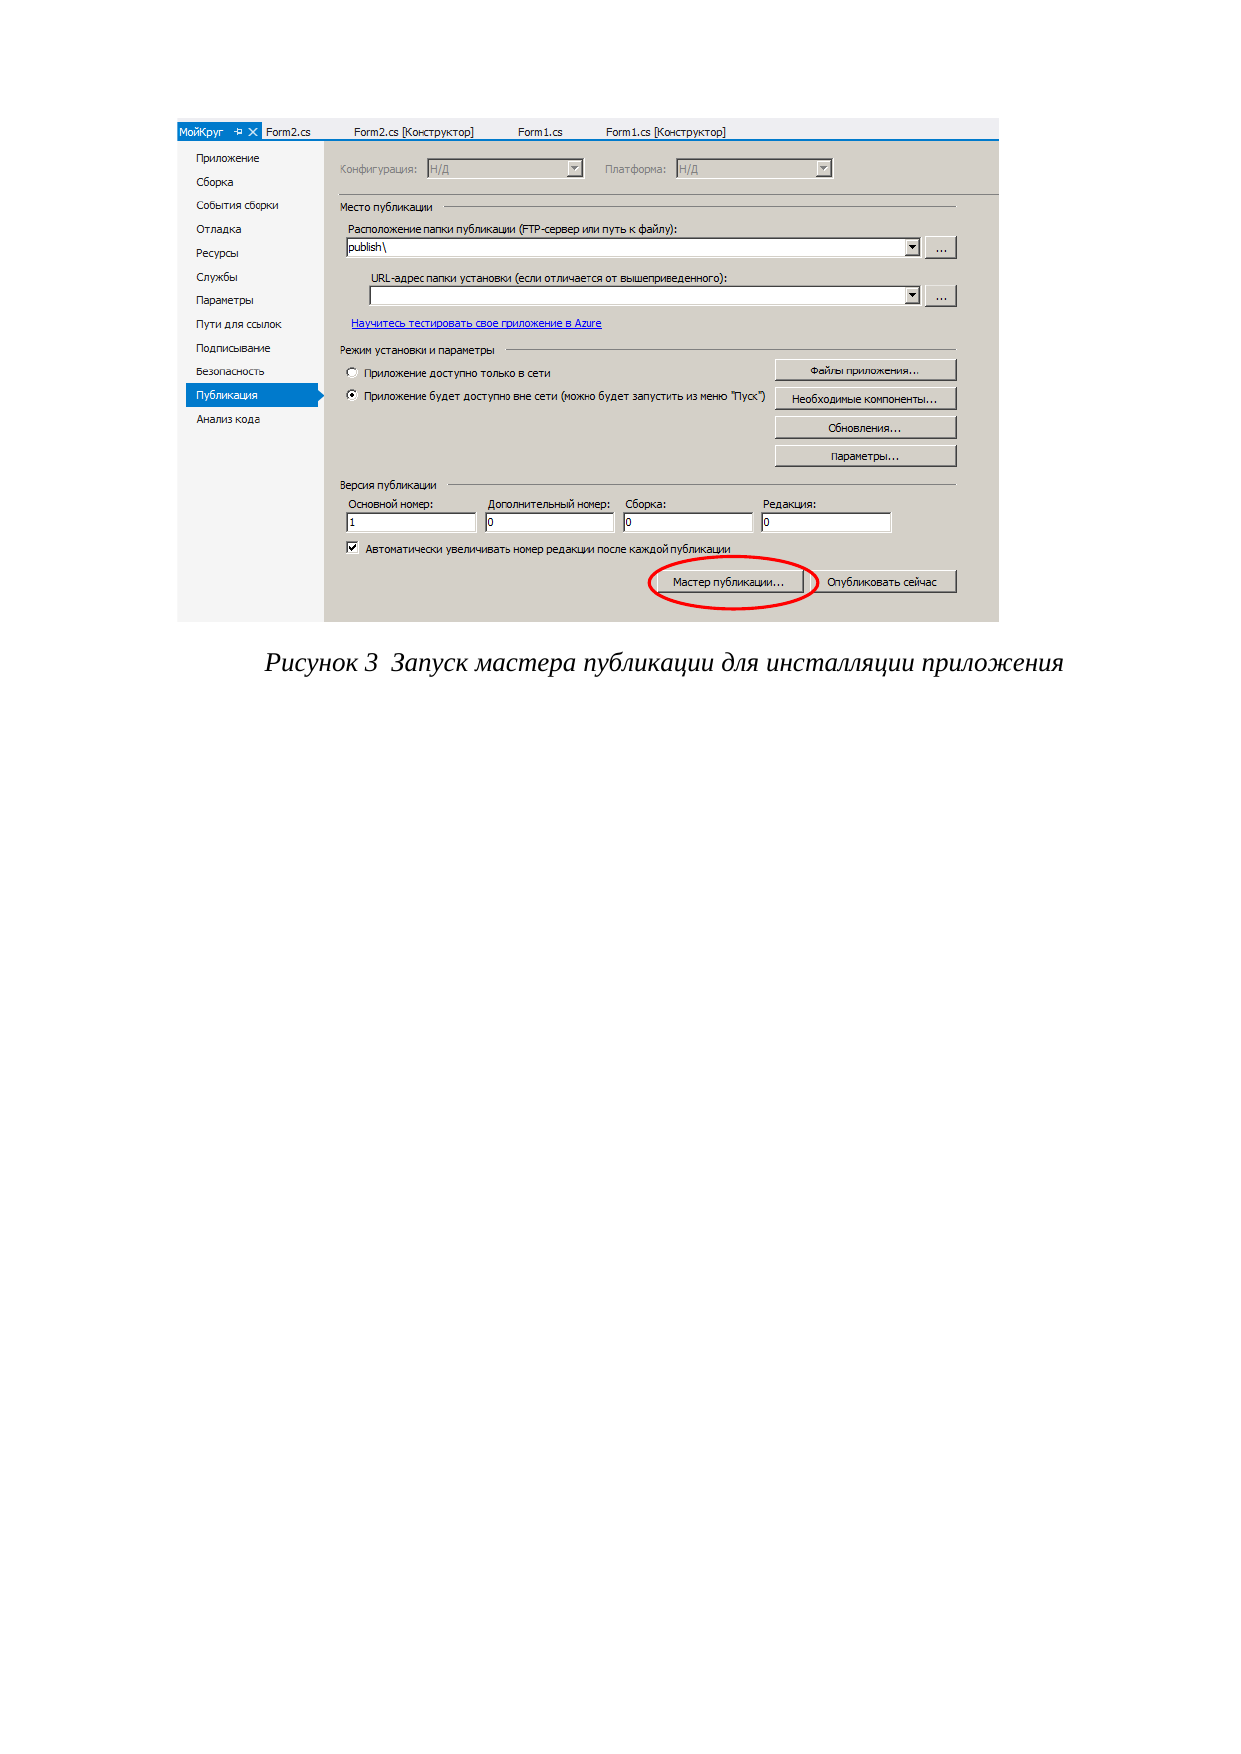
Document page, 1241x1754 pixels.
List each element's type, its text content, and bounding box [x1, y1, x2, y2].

picture [177, 118, 999, 622]
text Рисунок 3 Запуск мастера публикации для инсталляции приложения [177, 646, 1152, 678]
